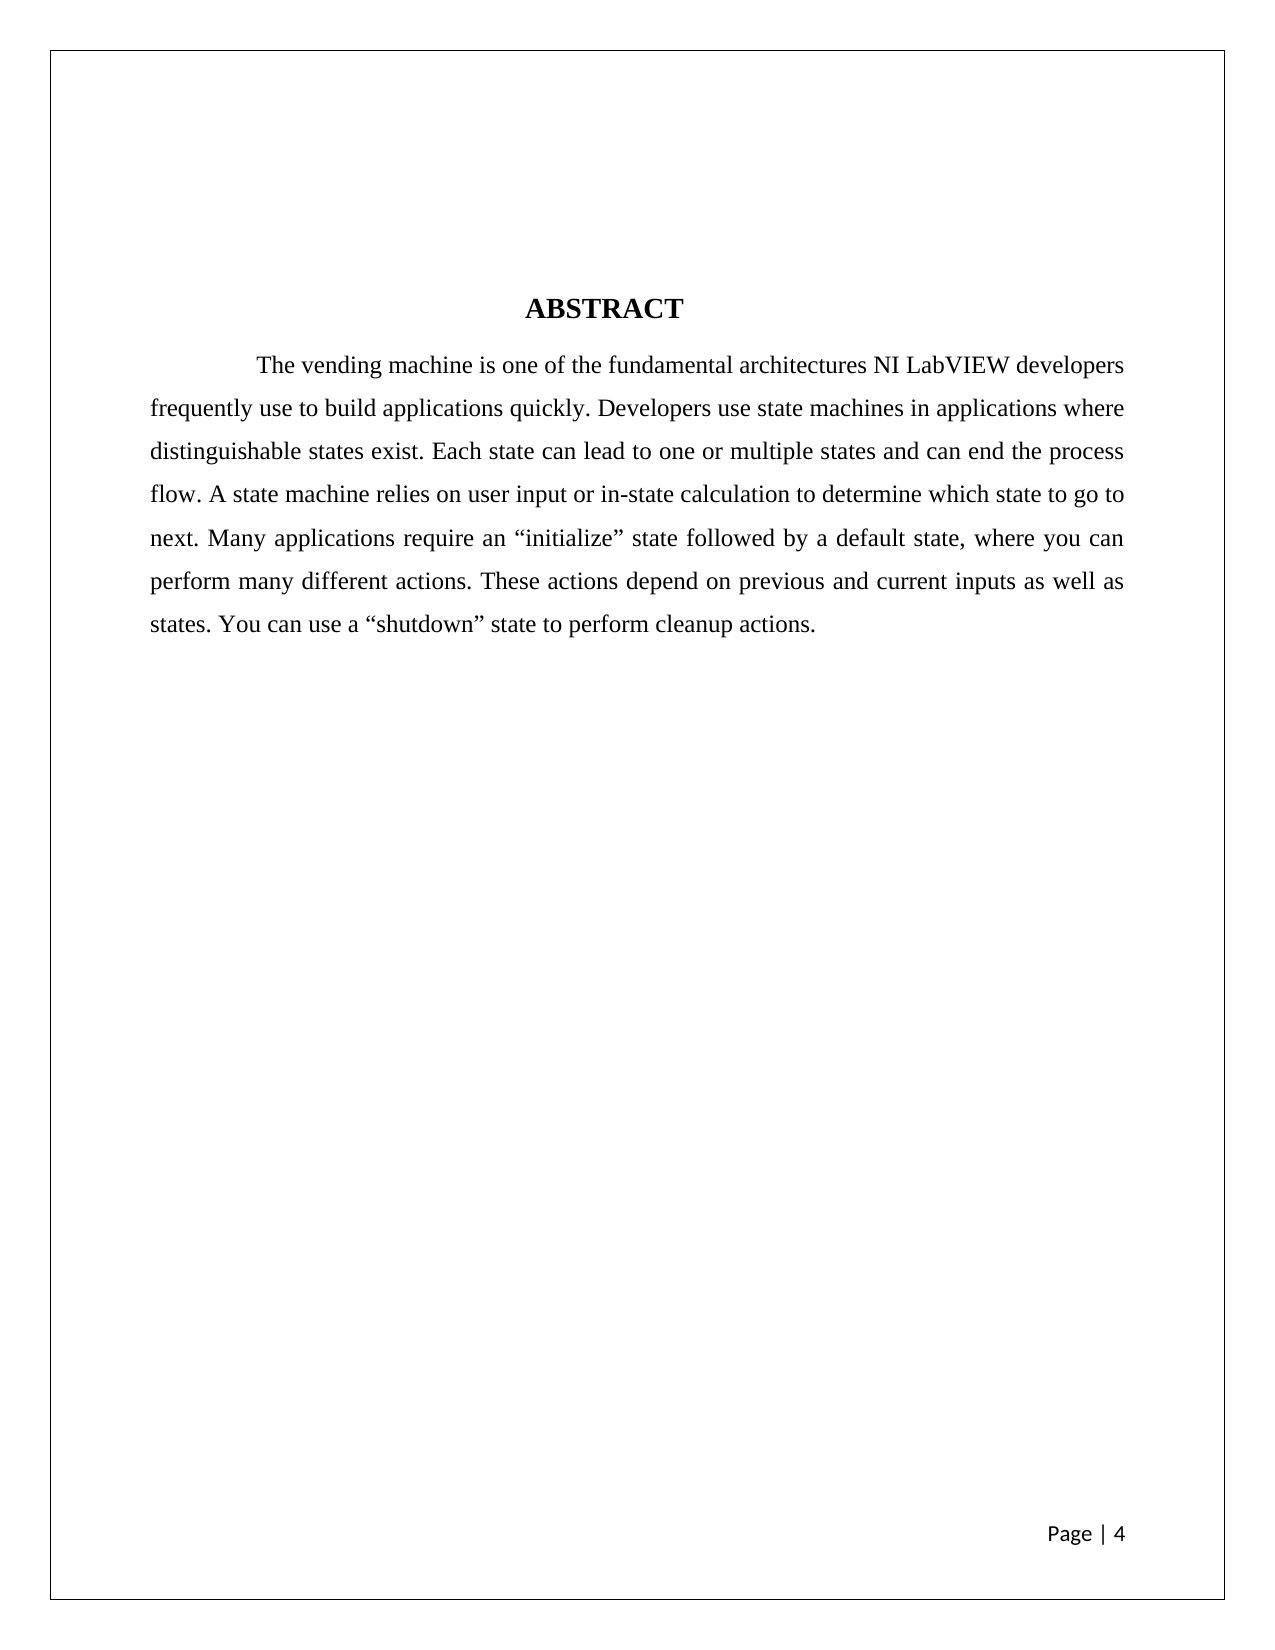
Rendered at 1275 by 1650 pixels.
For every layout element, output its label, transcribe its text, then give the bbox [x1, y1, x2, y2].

text ABSTRACT [450, 291, 1125, 324]
text The vending machine is one of the fundamental architectures NI LabVIEW developers frequently use to build applications quickly. Developers use state machines in applications where distinguishable states exist. Each state can lead to one or multiple states and can end the process flow. A state machine relies on user input or in-state calculation to determine which state to go to next. Many applications require an “initialize” state followed by a default state, where you can perform many different actions. These actions depend on previous and current inputs as well as states. You can use a “shutdown” state to perform cleanup actions. [150, 350, 1125, 638]
